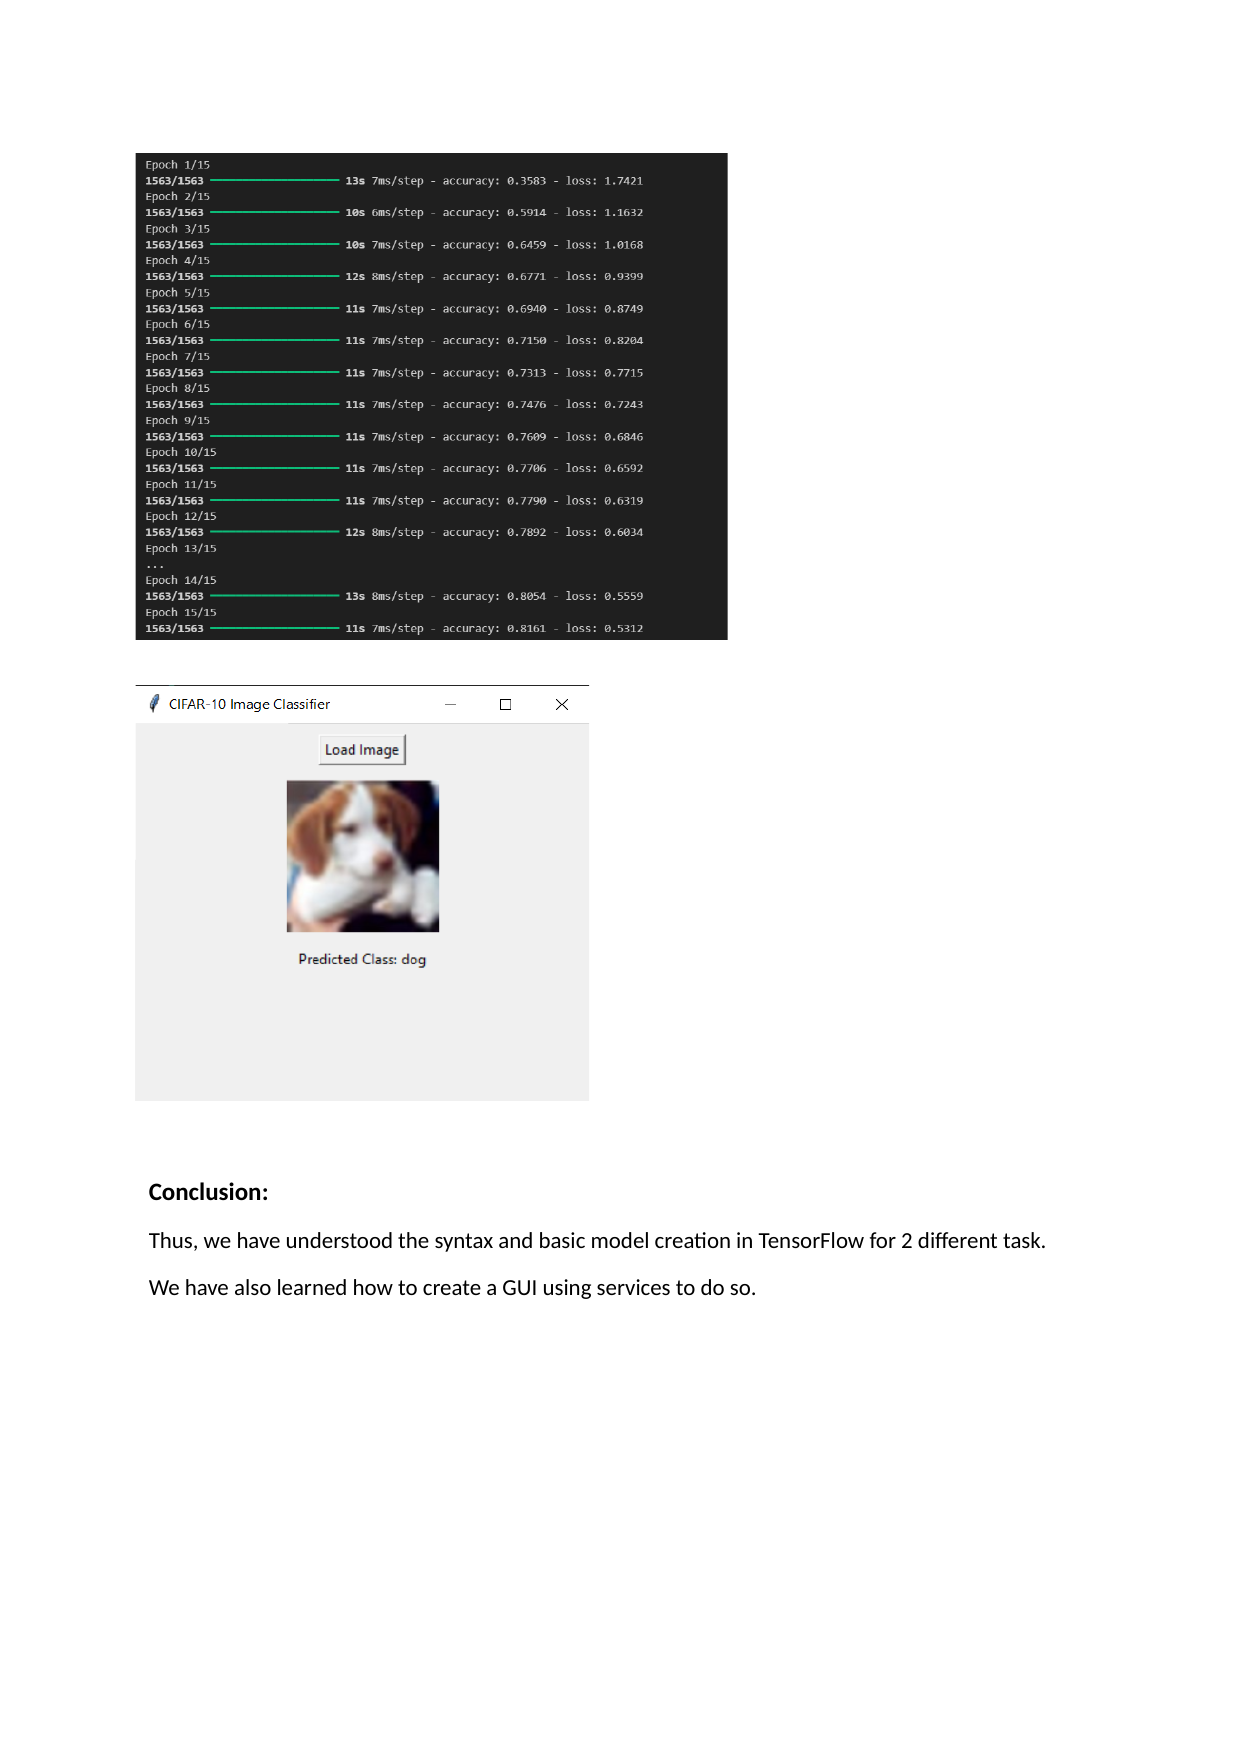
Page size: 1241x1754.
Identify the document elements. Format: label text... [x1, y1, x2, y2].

text Conclusion: [148, 1177, 1084, 1207]
picture [135, 153, 728, 640]
picture [135, 685, 590, 1101]
text We have also learned how to create a GUI using services to do so. [148, 1273, 1084, 1301]
text Thus, we have understood the syntax and basic model creation in TensorFlow for 2 different task. [148, 1226, 1084, 1254]
